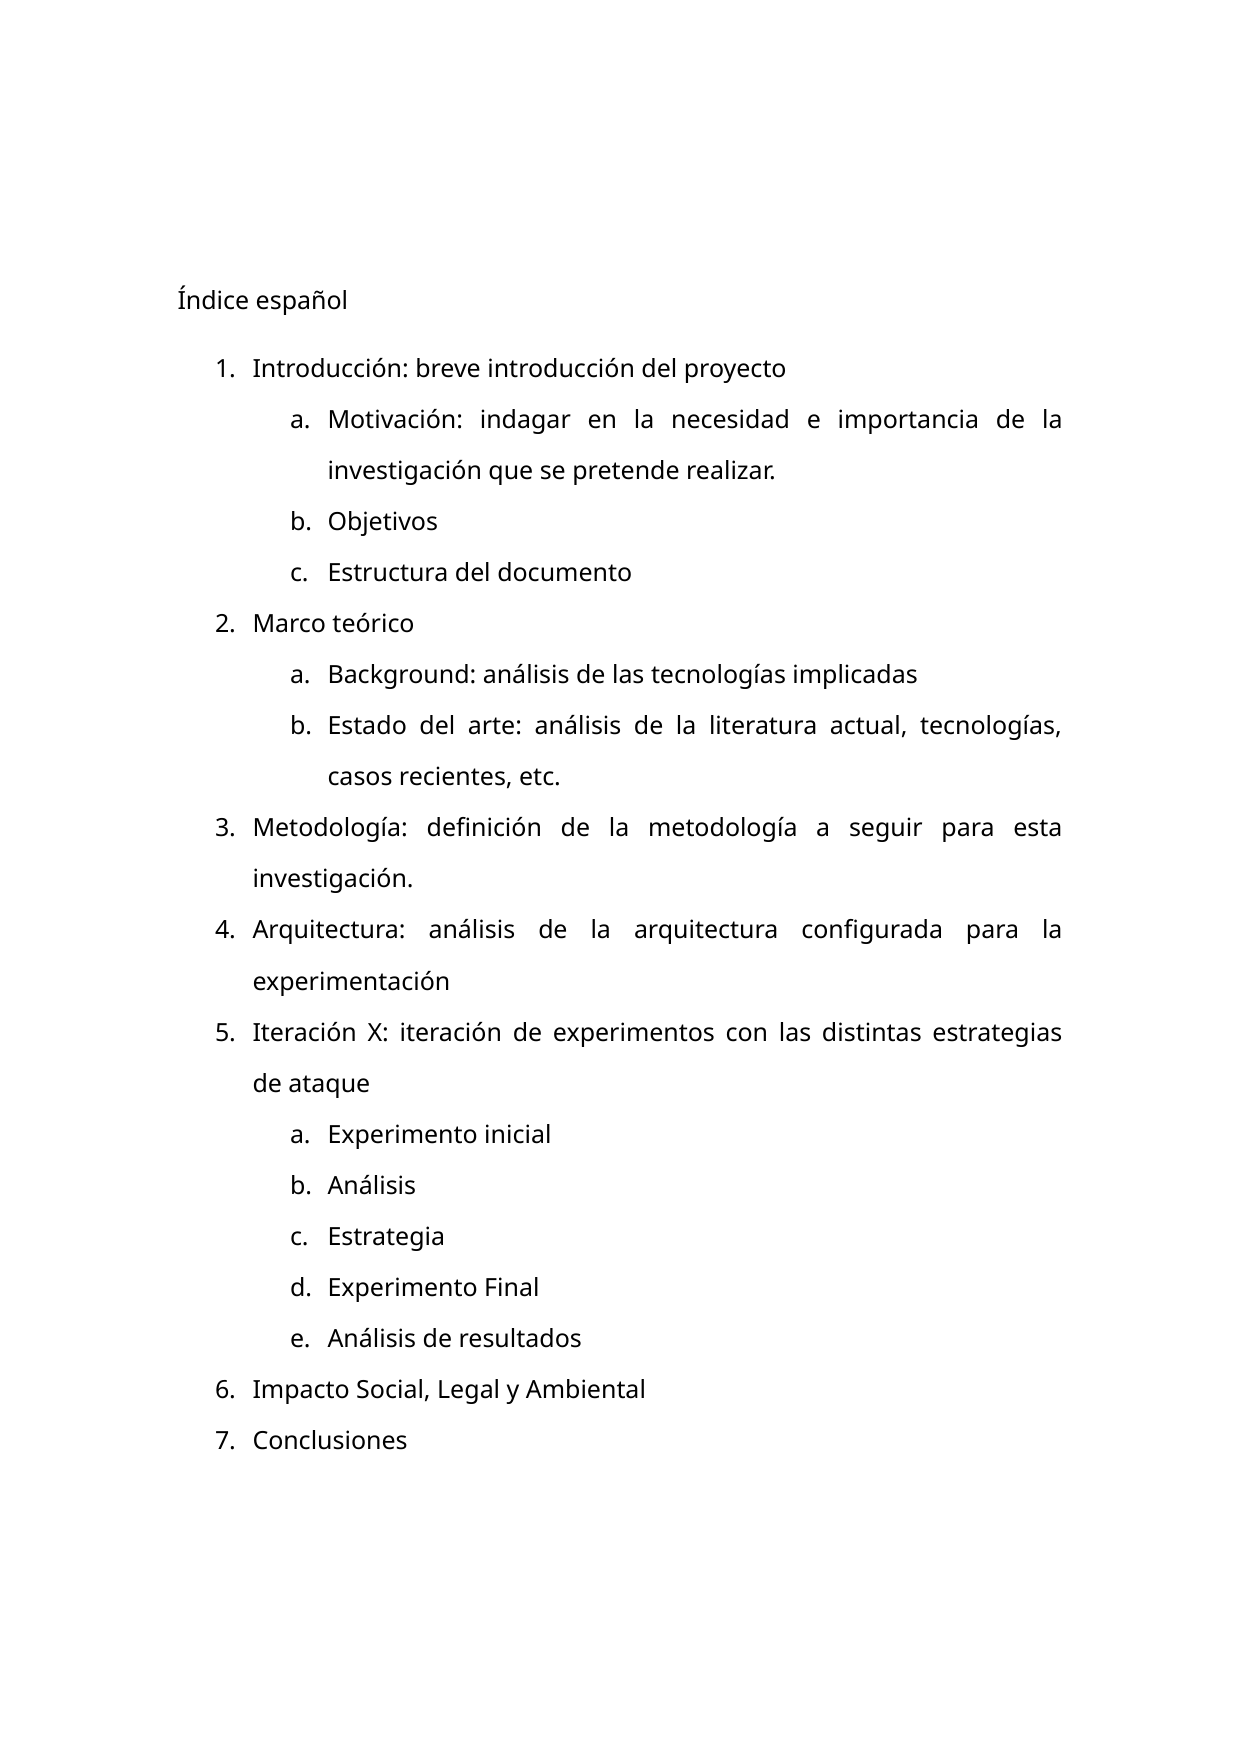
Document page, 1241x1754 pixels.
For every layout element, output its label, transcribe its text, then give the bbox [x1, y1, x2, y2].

list Experimento Final [290, 1269, 1063, 1303]
list Experimento inicial [290, 1116, 1063, 1150]
list Conclusiones [215, 1423, 1063, 1457]
list Marco teórico [215, 606, 1063, 640]
list Arquitectura: análisis de la arquitectura configurada para la experimentación [215, 912, 1063, 997]
list Análisis [290, 1167, 1063, 1201]
list Iteración X: iteración de experimentos con las distintas estrategias de ataque [215, 1014, 1063, 1099]
list Estructura del documento [290, 555, 1063, 589]
list Motivación: indagar en la necesidad e importancia de la investigación que se pretende realizar. [290, 402, 1063, 487]
list Objetivos [290, 504, 1063, 538]
text Índice español [177, 283, 1063, 317]
list Análisis de resultados [290, 1321, 1063, 1354]
list Impacto Social, Legal y Ambiental [215, 1372, 1063, 1406]
list Introducción: breve introducción del proyecto [215, 351, 1063, 385]
list Estado del arte: análisis de la literatura actual, tecnologías, casos recientes, etc. [290, 708, 1063, 793]
list Estrategia [290, 1218, 1063, 1252]
list Background: análisis de las tecnologías implicadas [290, 657, 1063, 691]
list Metodología: definición de la metodología a seguir para esta investigación. [215, 810, 1063, 895]
